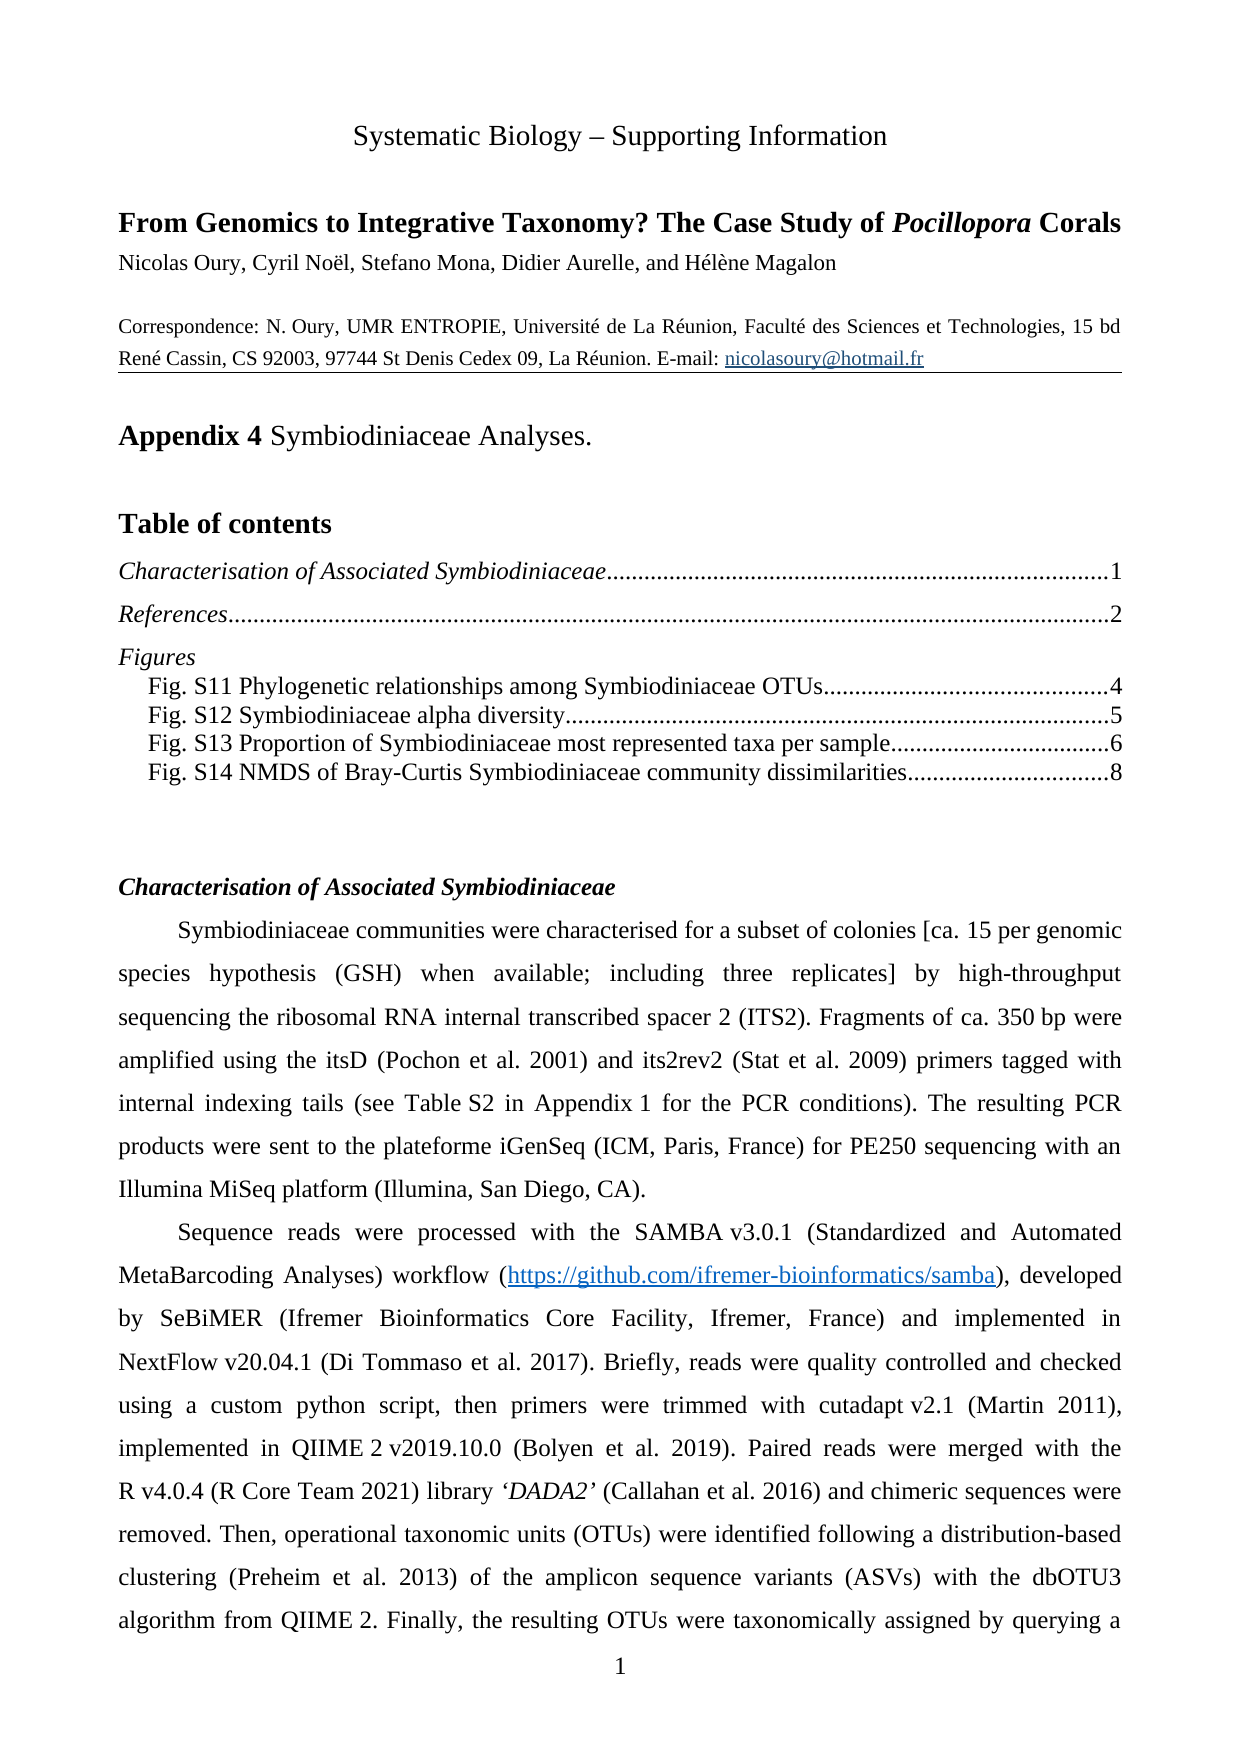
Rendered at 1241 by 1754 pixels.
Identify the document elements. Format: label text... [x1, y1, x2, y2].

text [118, 1217, 1122, 1634]
text Fig. S11 Phylogenetic relationships among Symbiodiniaceae OTUs 4 [148, 671, 1122, 700]
text Characterisation of Associated Symbiodiniaceae [118, 872, 1122, 901]
text Systematic Biology – Supporting Information [118, 118, 1122, 152]
text Nicolas Oury, Cyril Noël, Stefano Mona, Didier Aurelle, and Hélène Magalon [118, 249, 1122, 275]
text Table of contents [118, 506, 1122, 539]
text Symbiodiniaceae communities were characterised for a subset of colonies [ca. 15 per genomic species hypothesis (GSH) when available; including three replicates] by high-throughput sequencing the ribosomal RNA internal transcribed spacer 2 (ITS2). Fragments of ca. 350 bp were amplified using the itsD (Pochon et al. 2001) and its2rev2 (Stat et al. 2009) primers tagged with internal indexing tails (see Table S2 in Appendix 1 for the PCR conditions). The resulting PCR products were sent to the plateforme iGenSeq (ICM, Paris, France) for PE250 sequencing with an Illumina MiSeq platform (Illumina, San Diego, CA). [118, 915, 1122, 1203]
text Fig. S12 Symbiodiniaceae alpha diversity 5 [148, 700, 1122, 728]
text Figures [118, 642, 1122, 671]
text Appendix 4 Symbiodiniaceae Analyses. [118, 418, 1122, 451]
text Correspondence: N. Oury, UMR ENTROPIE, Université de La Réunion, Faculté des Sciences et Technologies, 15 bd René Cassin, CS 92003, 97744 St Denis Cedex 09, La Réunion. E-mail: nicolasoury@hotmail.fr [118, 314, 1122, 372]
text Fig. S13 Proportion of Symbiodiniaceae most represented taxa per sample 6 [148, 728, 1122, 757]
text From Genomics to Integrative Taxonomy? The Case Study of Pocillopora Corals [118, 205, 1122, 239]
text Characterisation of Associated Symbiodiniaceae 1 [118, 556, 1122, 585]
text Fig. S14 NMDS of Bray-Curtis Symbiodiniaceae community dissimilarities 8 [148, 757, 1122, 786]
text References 2 [118, 599, 1122, 628]
